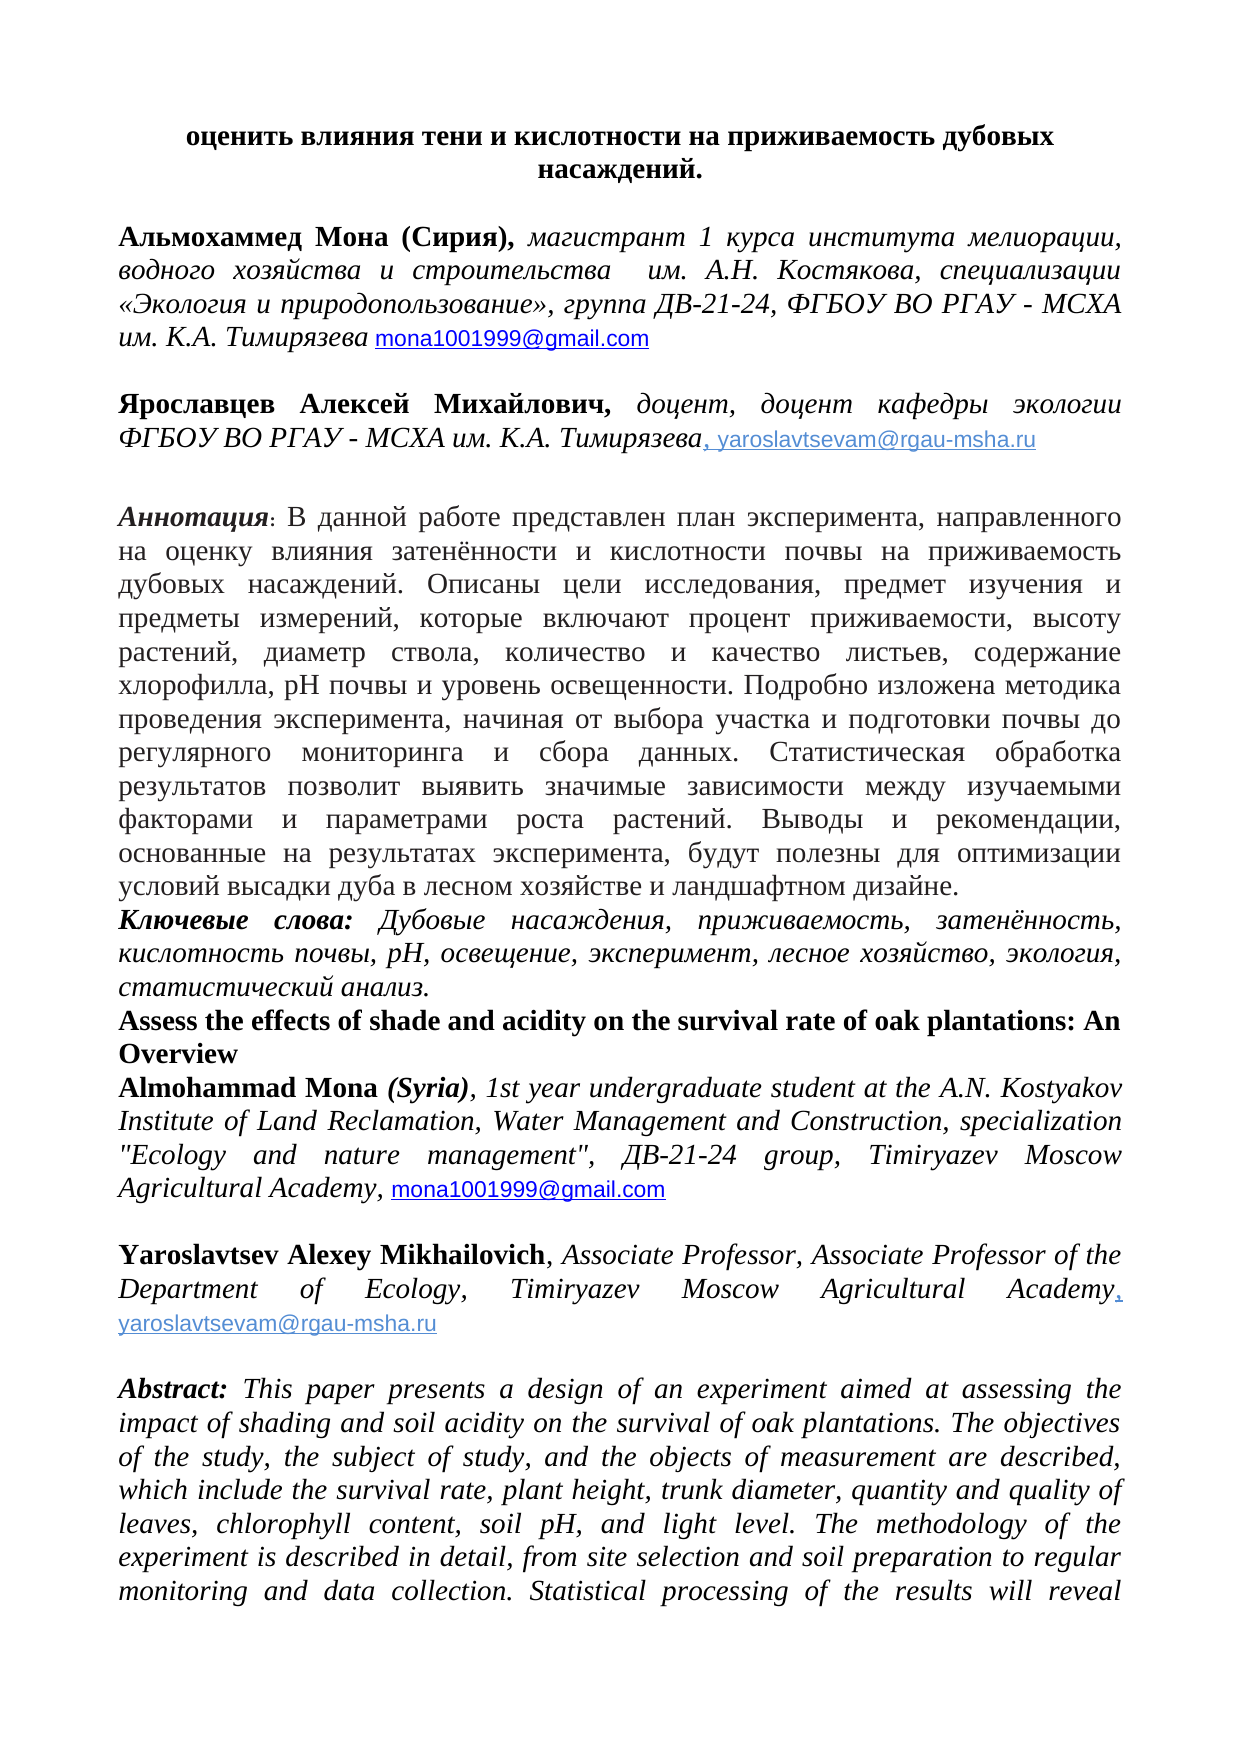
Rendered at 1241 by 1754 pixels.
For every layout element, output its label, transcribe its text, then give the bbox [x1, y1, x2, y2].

text Yaroslavtsev Alexey Mikhailovich, Associate Professor, Associate Professor of the Department of Ecology, Timiryazev Moscow Agricultural Academy, yaroslavtsevam@rgau-msha.ru [118, 1237, 1122, 1338]
text Almohammad Mona (Syria), 1st year undergraduate student at the A.N. Kostyakov Institute of Land Reclamation, Water Management and Construction, specialization "Ecology and nature management", ДВ-21-24 group, Timiryazev Moscow Agricultural Academy, mona1001999@gmail.com [118, 1070, 1122, 1204]
text оценить влияния тени и кислотности на приживаемость дубовых насаждений. [118, 118, 1122, 185]
text Аннотация: В данной работе представлен план эксперимента, направленного на оценку влияния затенённости и кислотности почвы на приживаемость дубовых насаждений. Описаны цели исследования, предмет изучения и предметы измерений, которые включают процент приживаемости, высоту растений, диаметр ствола, количество и качество листьев, содержание хлорофилла, pH почвы и уровень освещенности. Подробно изложена методика проведения эксперимента, начиная от выбора участка и подготовки почвы до регулярного мониторинга и сбора данных. Статистическая обработка результатов позволит выявить значимые зависимости между изучаемыми факторами и параметрами роста растений. Выводы и рекомендации, основанные на результатах эксперимента, будут полезны для оптимизации условий высадки дуба в лесном хозяйстве и ландшафтном дизайне. [118, 499, 1122, 902]
text Ярославцев Алексей Михайлович, доцент, доцент кафедры экологии ФГБОУ ВО РГАУ - МСХА им. К.А. Тимирязева, yaroslavtsevam@rgau-msha.ru [118, 386, 1122, 453]
text Assess the effects of shade and acidity on the survival rate of oak plantations: An Overview [118, 1003, 1122, 1070]
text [118, 1372, 1122, 1606]
text Ключевые слова: Дубовые насаждения, приживаемость, затенённость, кислотность почвы, pH, освещение, эксперимент, лесное хозяйство, экология, статистический анализ. [118, 902, 1122, 1003]
text Альмохаммед Мона (Сирия), магистрант 1 курса института мелиорации, водного хозяйства и строительства им. А.Н. Костякова, специализации «Экология и природопользование», группа ДВ-21-24, ФГБОУ ВО РГАУ - МСХА им. К.А. Тимирязева mona1001999@gmail.com [118, 219, 1122, 353]
